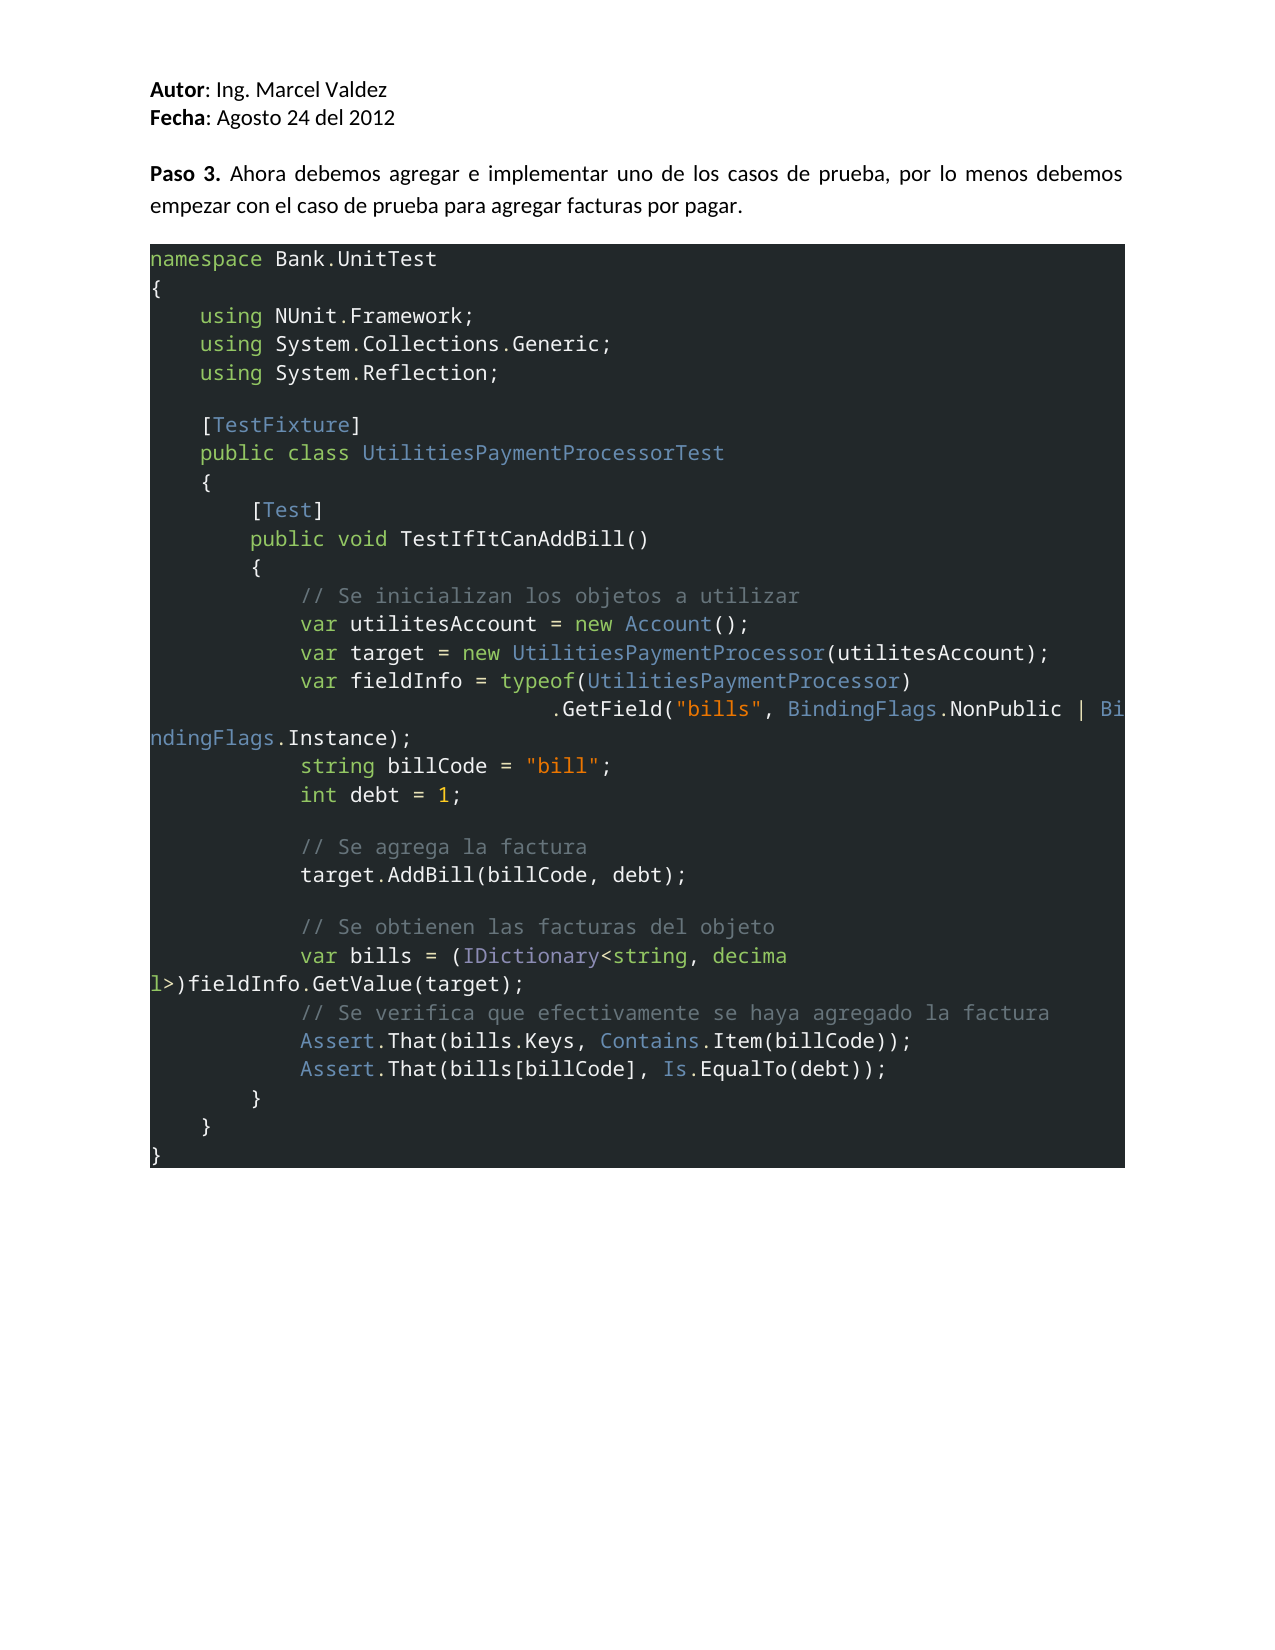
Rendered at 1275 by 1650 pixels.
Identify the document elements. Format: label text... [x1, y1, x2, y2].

text int debt = 1; [150, 780, 1125, 808]
text var fieldInfo = typeof(UtilitiesPaymentProcessor) [150, 666, 1125, 694]
text using NUnit.Framework; [150, 301, 1125, 329]
text using System.Reflection; [150, 358, 1125, 386]
text // Se obtienen las facturas del objeto [150, 912, 1125, 941]
text Assert.That(bills.Keys, Contains.Item(billCode)); [150, 1026, 1125, 1054]
text } [150, 1111, 1125, 1140]
text namespace Bank.UnitTest [150, 244, 1125, 273]
text var target = new UtilitiesPaymentProcessor(utilitesAccount); [150, 638, 1125, 666]
text // Se verifica que efectivamente se haya agregado la factura [150, 998, 1125, 1026]
text { [150, 273, 1125, 301]
text } [150, 1140, 1125, 1168]
text public class UtilitiesPaymentProcessorTest [150, 438, 1125, 467]
text string billCode = "bill"; [150, 751, 1125, 780]
text var utilitesAccount = new Account(); [150, 609, 1125, 638]
text .GetField("bills", BindingFlags.NonPublic | BindingFlags.Instance); [150, 694, 1125, 751]
text // Se inicializan los objetos a utilizar [150, 581, 1125, 609]
text } [150, 1083, 1125, 1111]
text { [150, 552, 1125, 581]
text public void TestIfItCanAddBill() [150, 524, 1125, 552]
text [Test] [150, 495, 1125, 524]
text [TestFixture] [150, 410, 1125, 438]
text Paso 3. Ahora debemos agregar e implementar uno de los casos de prueba, por lo menos debemos empezar con el caso de prueba para agregar facturas por pagar. [150, 159, 1125, 219]
text target.AddBill(billCode, debt); [150, 860, 1125, 889]
text using System.Collections.Generic; [150, 329, 1125, 358]
text // Se agrega la factura [150, 832, 1125, 860]
text { [150, 467, 1125, 495]
text var bills = (IDictionary<string, decimal>)fieldInfo.GetValue(target); [150, 941, 1125, 998]
text Assert.That(bills[billCode], Is.EqualTo(debt)); [150, 1054, 1125, 1083]
